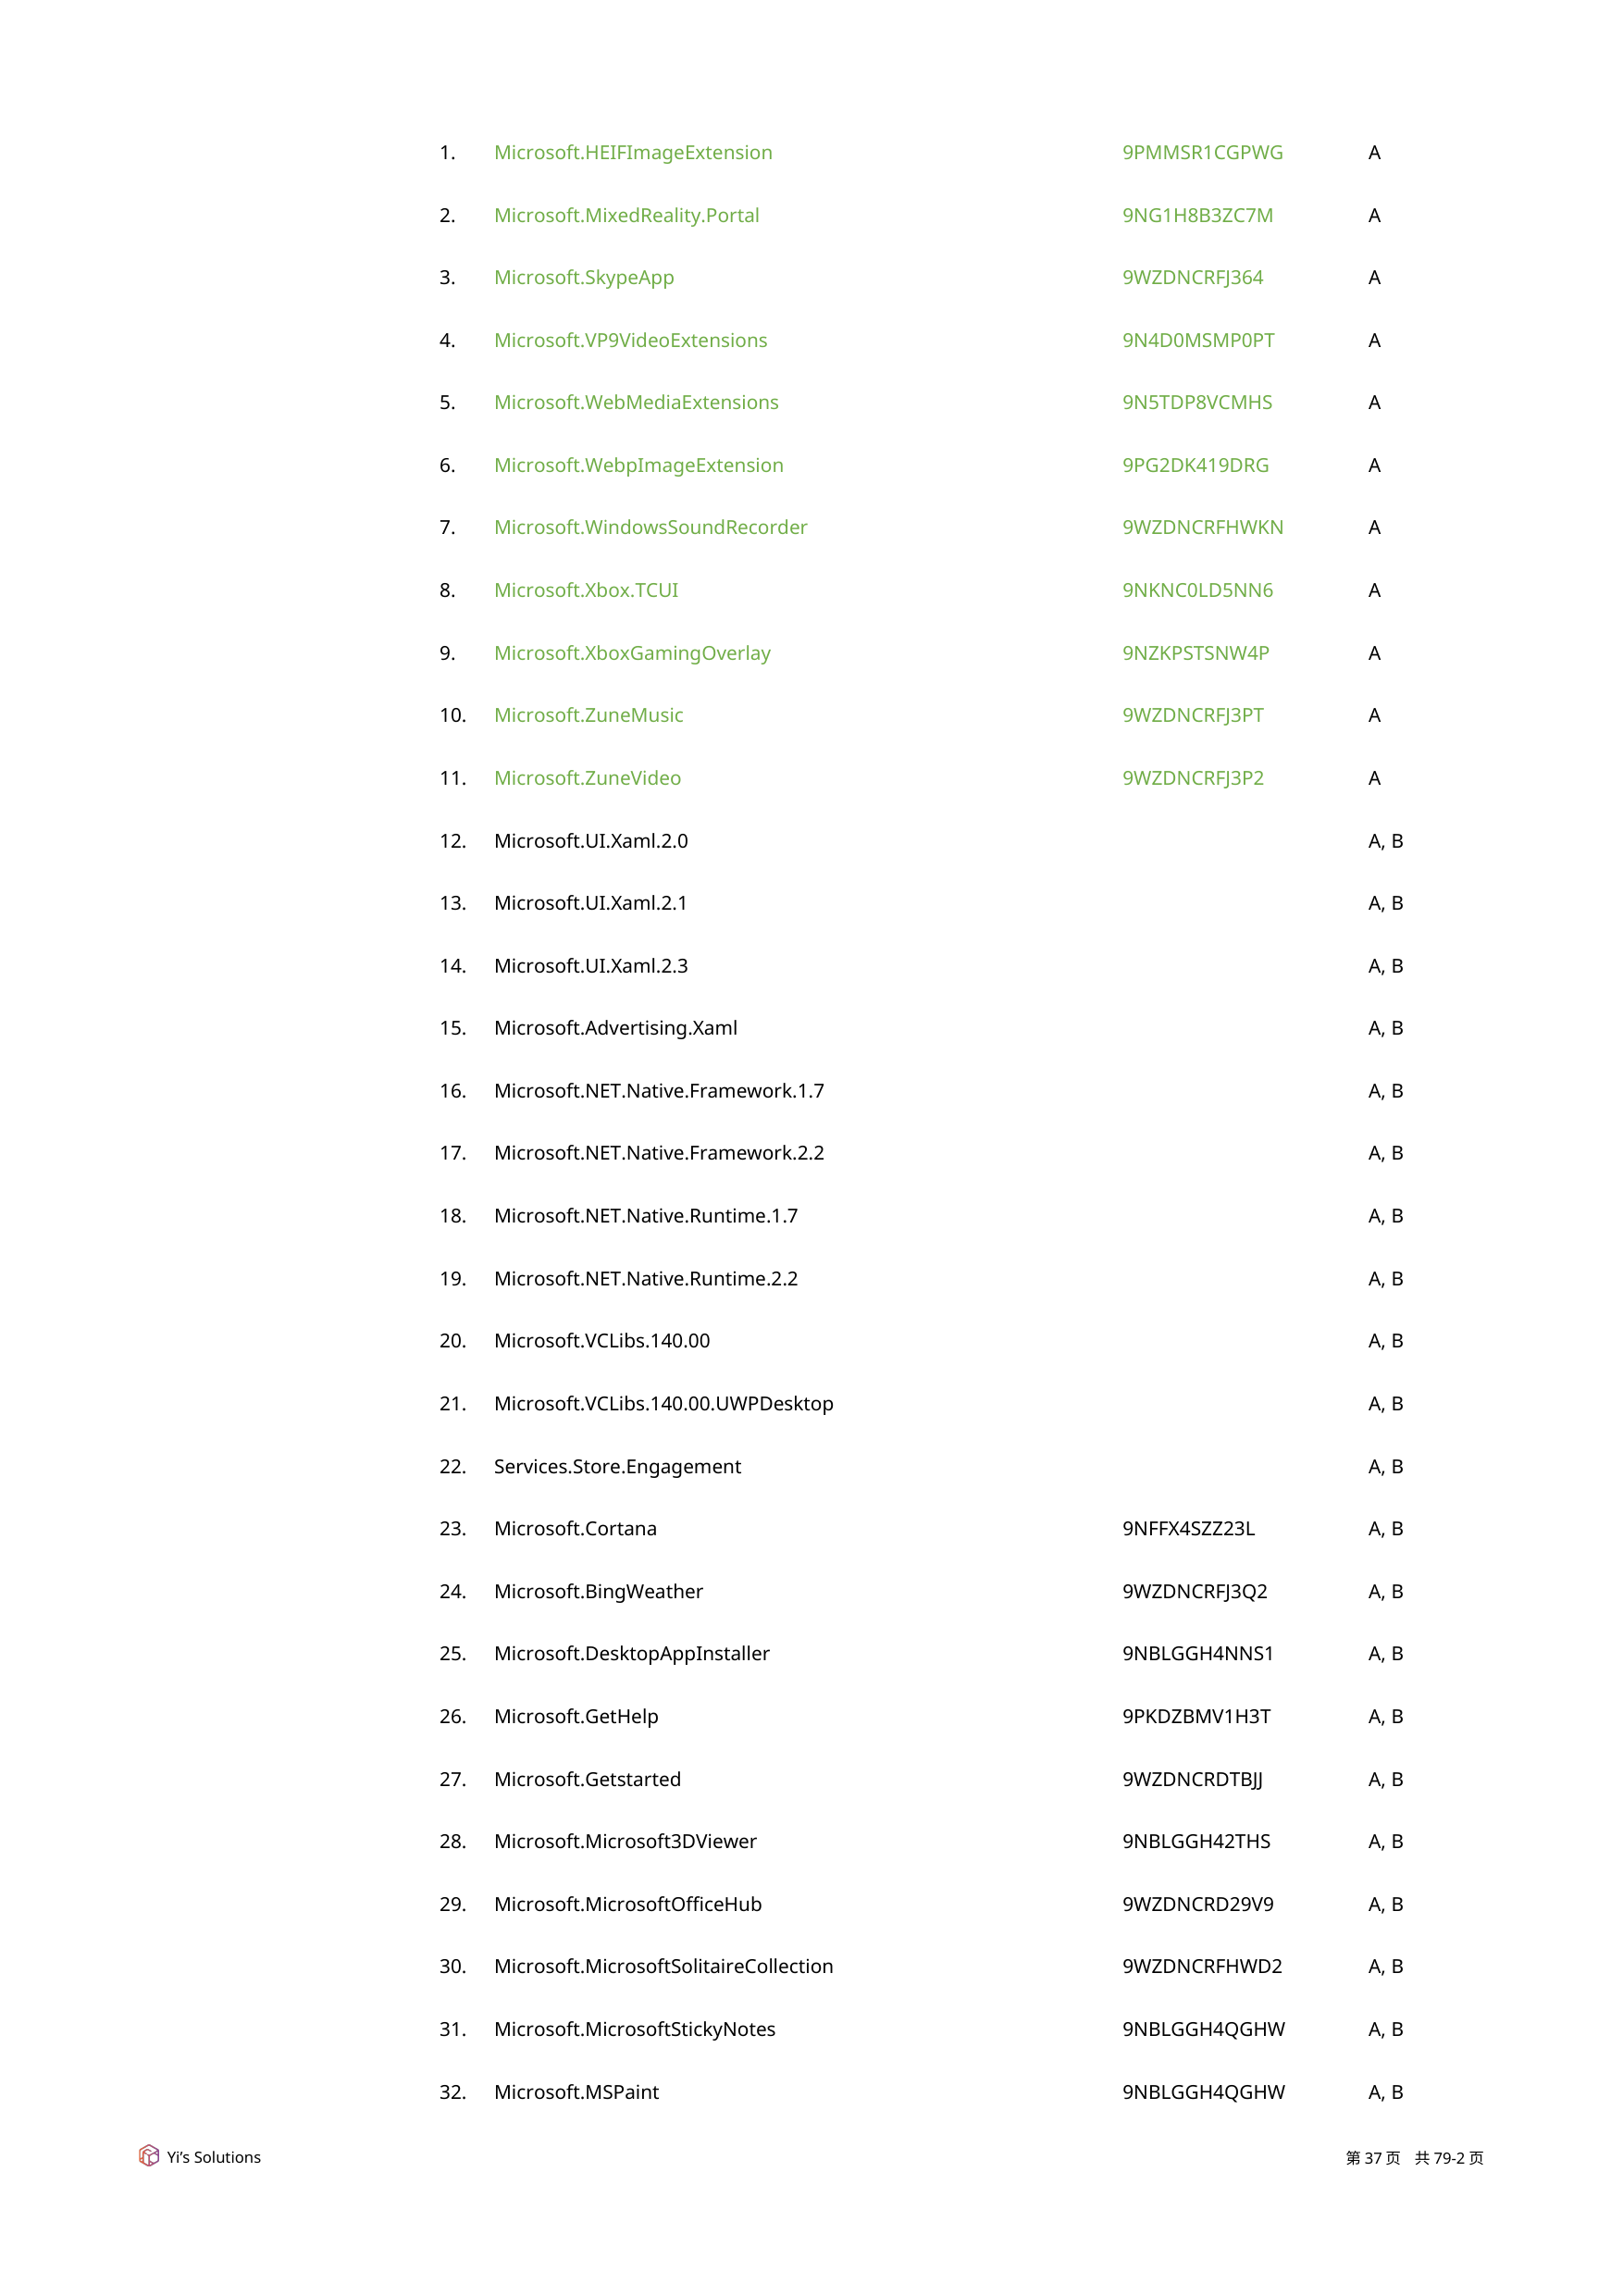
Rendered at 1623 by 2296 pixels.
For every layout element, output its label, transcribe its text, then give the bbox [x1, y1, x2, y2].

list Microsoft.NET.Native.Runtime.2.2 A, B [440, 1265, 1484, 1291]
list Microsoft.UI.Xaml.2.0 A, B [440, 827, 1484, 853]
list Microsoft.BingWeather 9WZDNCRFJ3Q2 A, B [440, 1578, 1484, 1604]
list Microsoft.GetHelp 9PKDZBMV1H3T A, B [440, 1703, 1484, 1729]
list Microsoft.XboxGamingOverlay 9NZKPSTSNW4P A [440, 639, 1484, 665]
picture [139, 2144, 159, 2166]
list Microsoft.MicrosoftSolitaireCollection 9WZDNCRFHWD2 A, B [440, 1954, 1484, 1980]
list Microsoft.DesktopAppInstaller 9NBLGGH4NNS1 A, B [440, 1640, 1484, 1667]
list Microsoft.ZuneMusic 9WZDNCRFJ3PT A [440, 701, 1484, 728]
list Microsoft.WebMediaExtensions 9N5TDP8VCMHS A [440, 389, 1484, 416]
list Microsoft.ZuneVideo 9WZDNCRFJ3P2 A [440, 764, 1484, 790]
list Microsoft.UI.Xaml.2.1 A, B [440, 889, 1484, 916]
list Microsoft.MicrosoftStickyNotes 9NBLGGH4QGHW A, B [440, 2016, 1484, 2042]
list Microsoft.Cortana 9NFFX4SZZ23L A, B [440, 1515, 1484, 1542]
list Microsoft.NET.Native.Framework.1.7 A, B [440, 1077, 1484, 1103]
list Microsoft.VCLibs.140.00 A, B [440, 1327, 1484, 1354]
list Services.Store.Engagement A, B [440, 1453, 1484, 1479]
list Microsoft.MicrosoftOfficeHub 9WZDNCRD29V9 A, B [440, 1891, 1484, 1917]
list Microsoft.MixedReality.Portal 9NG1H8B3ZC7M A [440, 202, 1484, 228]
list Microsoft.Advertising.Xaml A, B [440, 1014, 1484, 1041]
list Microsoft.Getstarted 9WZDNCRDTBJJ A, B [440, 1766, 1484, 1792]
list Microsoft.VCLibs.140.00.UWPDesktop A, B [440, 1390, 1484, 1417]
list Microsoft.NET.Native.Runtime.1.7 A, B [440, 1202, 1484, 1229]
list Microsoft.SkypeApp 9WZDNCRFJ364 A [440, 264, 1484, 291]
list Microsoft.MSPaint 9NBLGGH4QGHW A, B [440, 2079, 1484, 2104]
list Microsoft.Microsoft3DViewer 9NBLGGH42THS A, B [440, 1828, 1484, 1855]
list Microsoft.WebpImageExtension 9PG2DK419DRG A [440, 452, 1484, 478]
list Microsoft.VP9VideoExtensions 9N4D0MSMP0PT A [440, 327, 1484, 353]
list Microsoft.HEIFImageExtension 9PMMSR1CGPWG A [440, 139, 1484, 165]
list Microsoft.Xbox.TCUI 9NKNC0LD5NN6 A [440, 577, 1484, 603]
list Microsoft.WindowsSoundRecorder 9WZDNCRFHWKN A [440, 515, 1484, 540]
list Microsoft.UI.Xaml.2.3 A, B [440, 952, 1484, 978]
list Microsoft.NET.Native.Framework.2.2 A, B [440, 1140, 1484, 1166]
